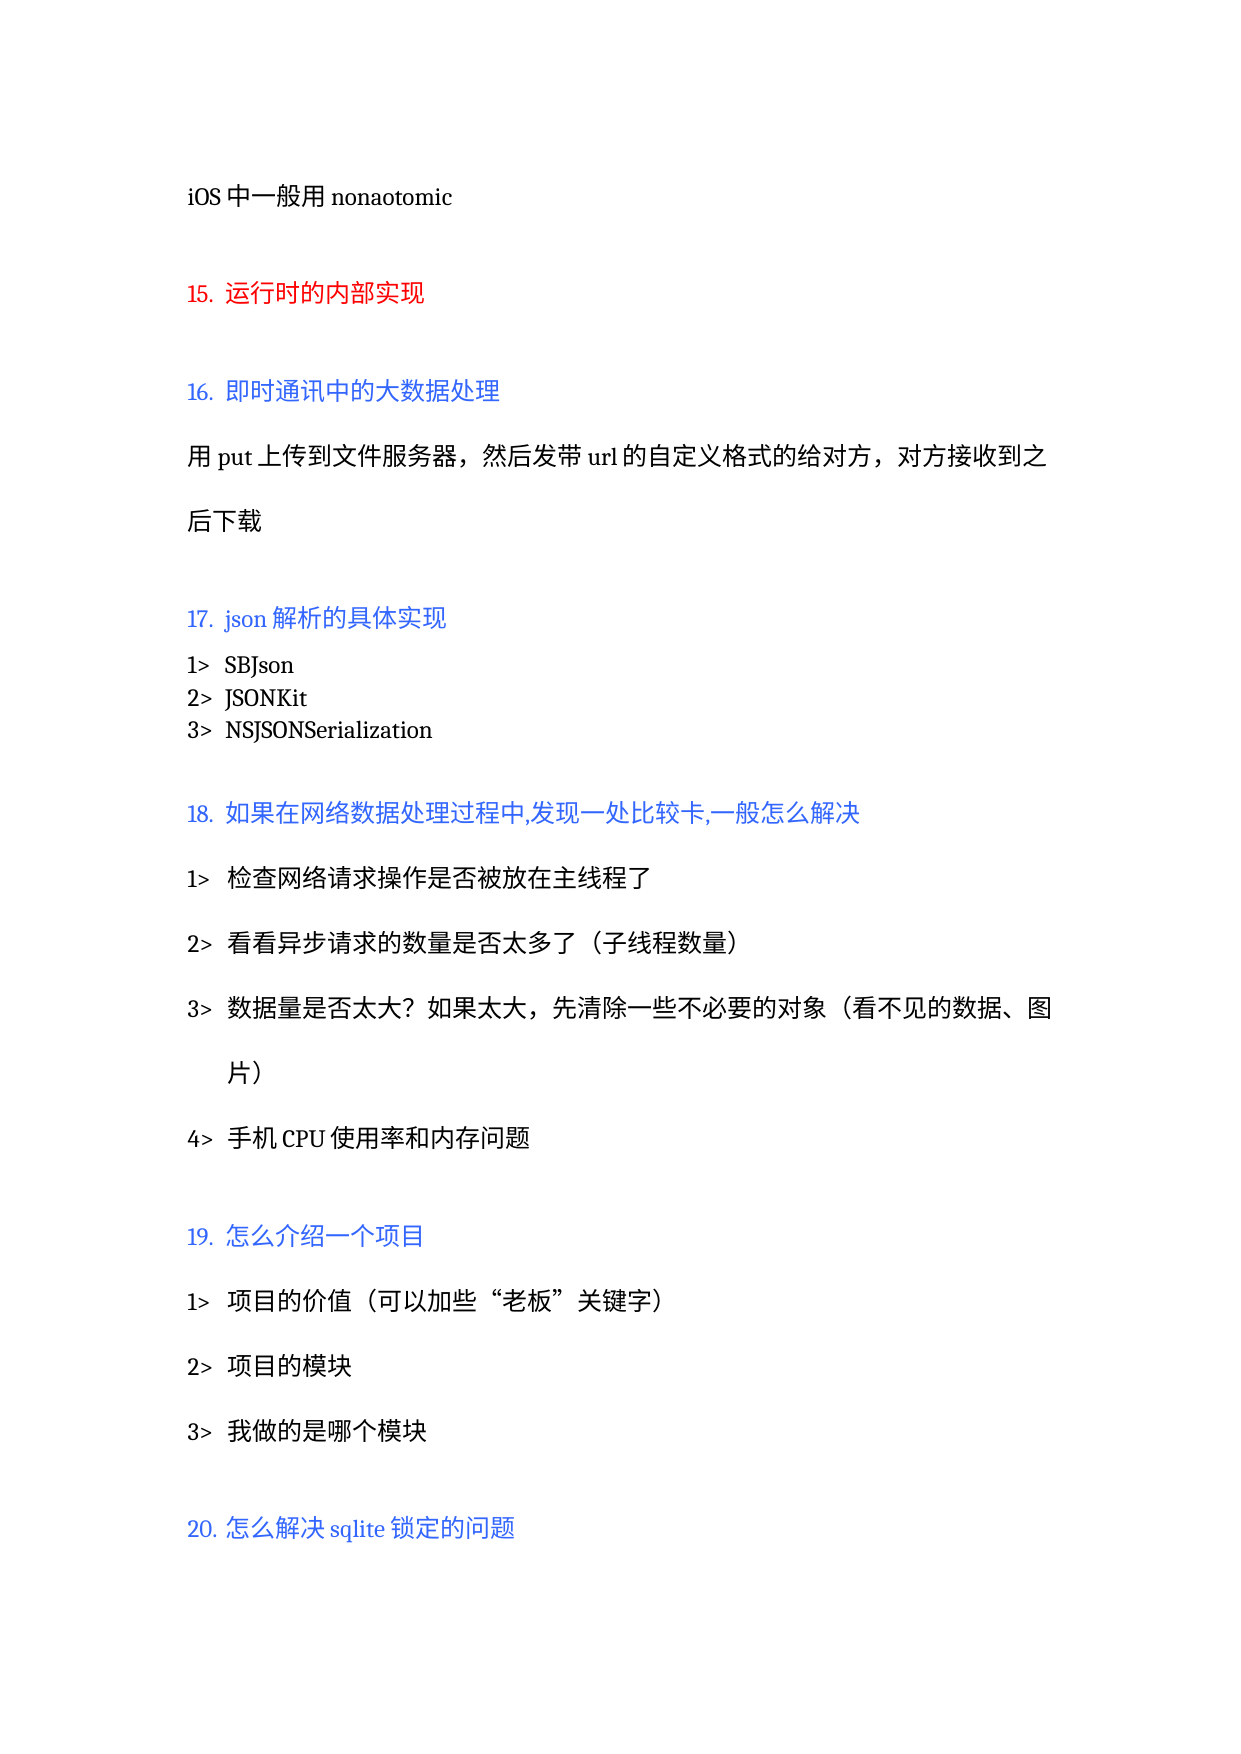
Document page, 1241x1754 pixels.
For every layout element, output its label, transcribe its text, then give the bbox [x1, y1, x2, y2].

list 如果在网络数据处理过程中,发现一处比较卡,一般怎么解决 [187, 779, 1053, 844]
text 用put上传到文件服务器，然后发带url的自定义格式的给对方，对方接收到之后下载 [187, 422, 1053, 552]
list SBJson [187, 649, 1053, 682]
list 看看异步请求的数量是否太多了（子线程数量） [187, 909, 1053, 974]
list 检查网络请求操作是否被放在主线程了 [187, 844, 1053, 909]
list 项目的模块 [187, 1332, 1053, 1397]
list 怎么介绍一个项目 [187, 1202, 1053, 1267]
list 怎么解决sqlite锁定的问题 [187, 1494, 1053, 1559]
text iOS中一般用nonaotomic [187, 162, 1053, 227]
list 运行时的内部实现 [187, 259, 1053, 324]
list 我做的是哪个模块 [187, 1397, 1053, 1462]
list 数据量是否太大？如果太大，先清除一些不必要的对象（看不见的数据、图片） [187, 974, 1053, 1104]
list 手机CPU使用率和内存问题 [187, 1104, 1053, 1169]
list NSJSONSerialization [187, 714, 1053, 747]
list JSONKit [187, 682, 1053, 714]
list json解析的具体实现 [187, 584, 1053, 649]
list 项目的价值（可以加些“老板”关键字） [187, 1267, 1053, 1332]
list 即时通讯中的大数据处理 [187, 357, 1053, 422]
